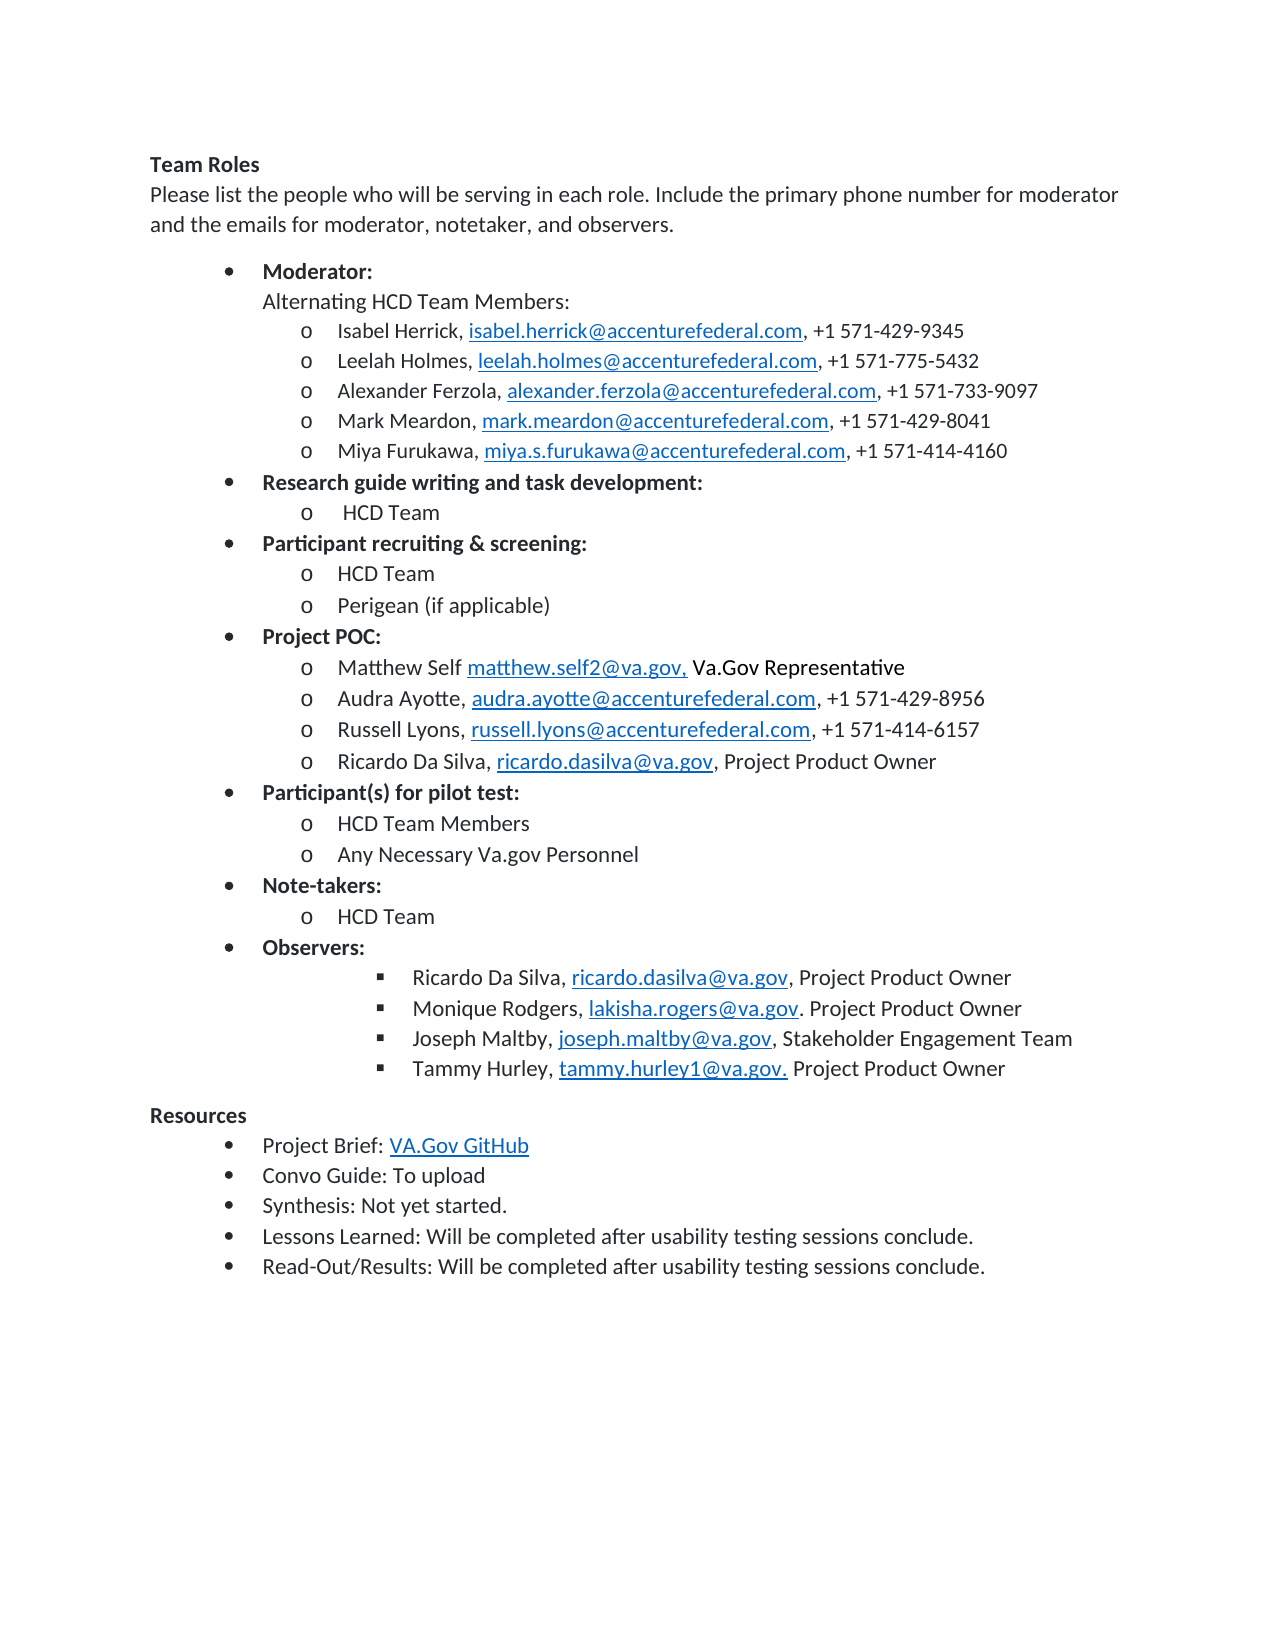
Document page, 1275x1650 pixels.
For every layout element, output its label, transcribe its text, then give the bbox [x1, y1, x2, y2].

list Lessons Learned: Will be completed after usability testing sessions conclude. [225, 1222, 1125, 1250]
list Research guide writing and task development: [225, 468, 1125, 496]
list Observers: [225, 933, 1125, 961]
list Perigean (if applicable) [300, 591, 1125, 620]
subtitle Team Roles [150, 150, 1125, 178]
list Audra Ayotte, audra.ayotte@accenturefederal.com, +1 571-429-8956 [300, 684, 1125, 713]
subtitle Resources [150, 1101, 1125, 1129]
list Convo Guide: To upload [225, 1161, 1125, 1189]
list Mark Meardon, mark.meardon@accenturefederal.com, +1 571-429-8041 [300, 408, 1125, 436]
list Project POC: [225, 622, 1125, 651]
list Miya Furukawa, miya.s.furukawa@accenturefederal.com, +1 571-414-4160 [300, 438, 1125, 466]
list HCD Team [300, 498, 1125, 527]
list Alexander Ferzola, alexander.ferzola@accenturefederal.com, +1 571-733-9097 [300, 378, 1125, 406]
text Please list the people who will be serving in each role. Include the primary phone number for moderator and the emails for moderator, notetaker, and observers. [150, 180, 1125, 238]
list HCD Team Members [300, 809, 1125, 838]
list Russell Lyons, russell.lyons@accenturefederal.com, +1 571-414-6157 [300, 716, 1125, 745]
list Isabel Herrick, isabel.herrick@accenturefederal.com, +1 571-429-9345 [300, 318, 1125, 346]
list Participant(s) for pilot test: [225, 778, 1125, 807]
list Ricardo Da Silva, ricardo.dasilva@va.gov, Project Product Owner [300, 747, 1125, 776]
list Participant recruiting & screening: [225, 529, 1125, 557]
list Ricardo Da Silva, ricardo.dasilva@va.gov, Project Product Owner [375, 963, 1125, 992]
list Note-takers: [225, 872, 1125, 900]
list Leelah Holmes, leelah.holmes@accenturefederal.com, +1 571-775-5432 [300, 348, 1125, 376]
list Joseph Maltby, joseph.maltby@va.gov, Stakeholder Engagement Team [375, 1024, 1125, 1052]
list Synthesis: Not yet started. [225, 1192, 1125, 1220]
list HCD Team [300, 559, 1125, 589]
list Monique Rodgers, lakisha.rogers@va.gov. Project Product Owner [375, 994, 1125, 1022]
list Tammy Hurley, tammy.hurley1@va.gov. Project Product Owner [375, 1054, 1125, 1082]
list Moderator: [225, 257, 1125, 285]
list Project Brief: VA.Gov GitHub [225, 1131, 1125, 1159]
list Read-Out/Results: Will be completed after usability testing sessions conclude. [225, 1252, 1125, 1280]
list Alternating HCD Team Members: [262, 287, 1125, 316]
list HCD Team [300, 902, 1125, 931]
list Any Necessary Va.gov Personnel [300, 840, 1125, 869]
list Matthew Self matthew.self2@va.gov, Va.Gov Representative [300, 653, 1125, 682]
